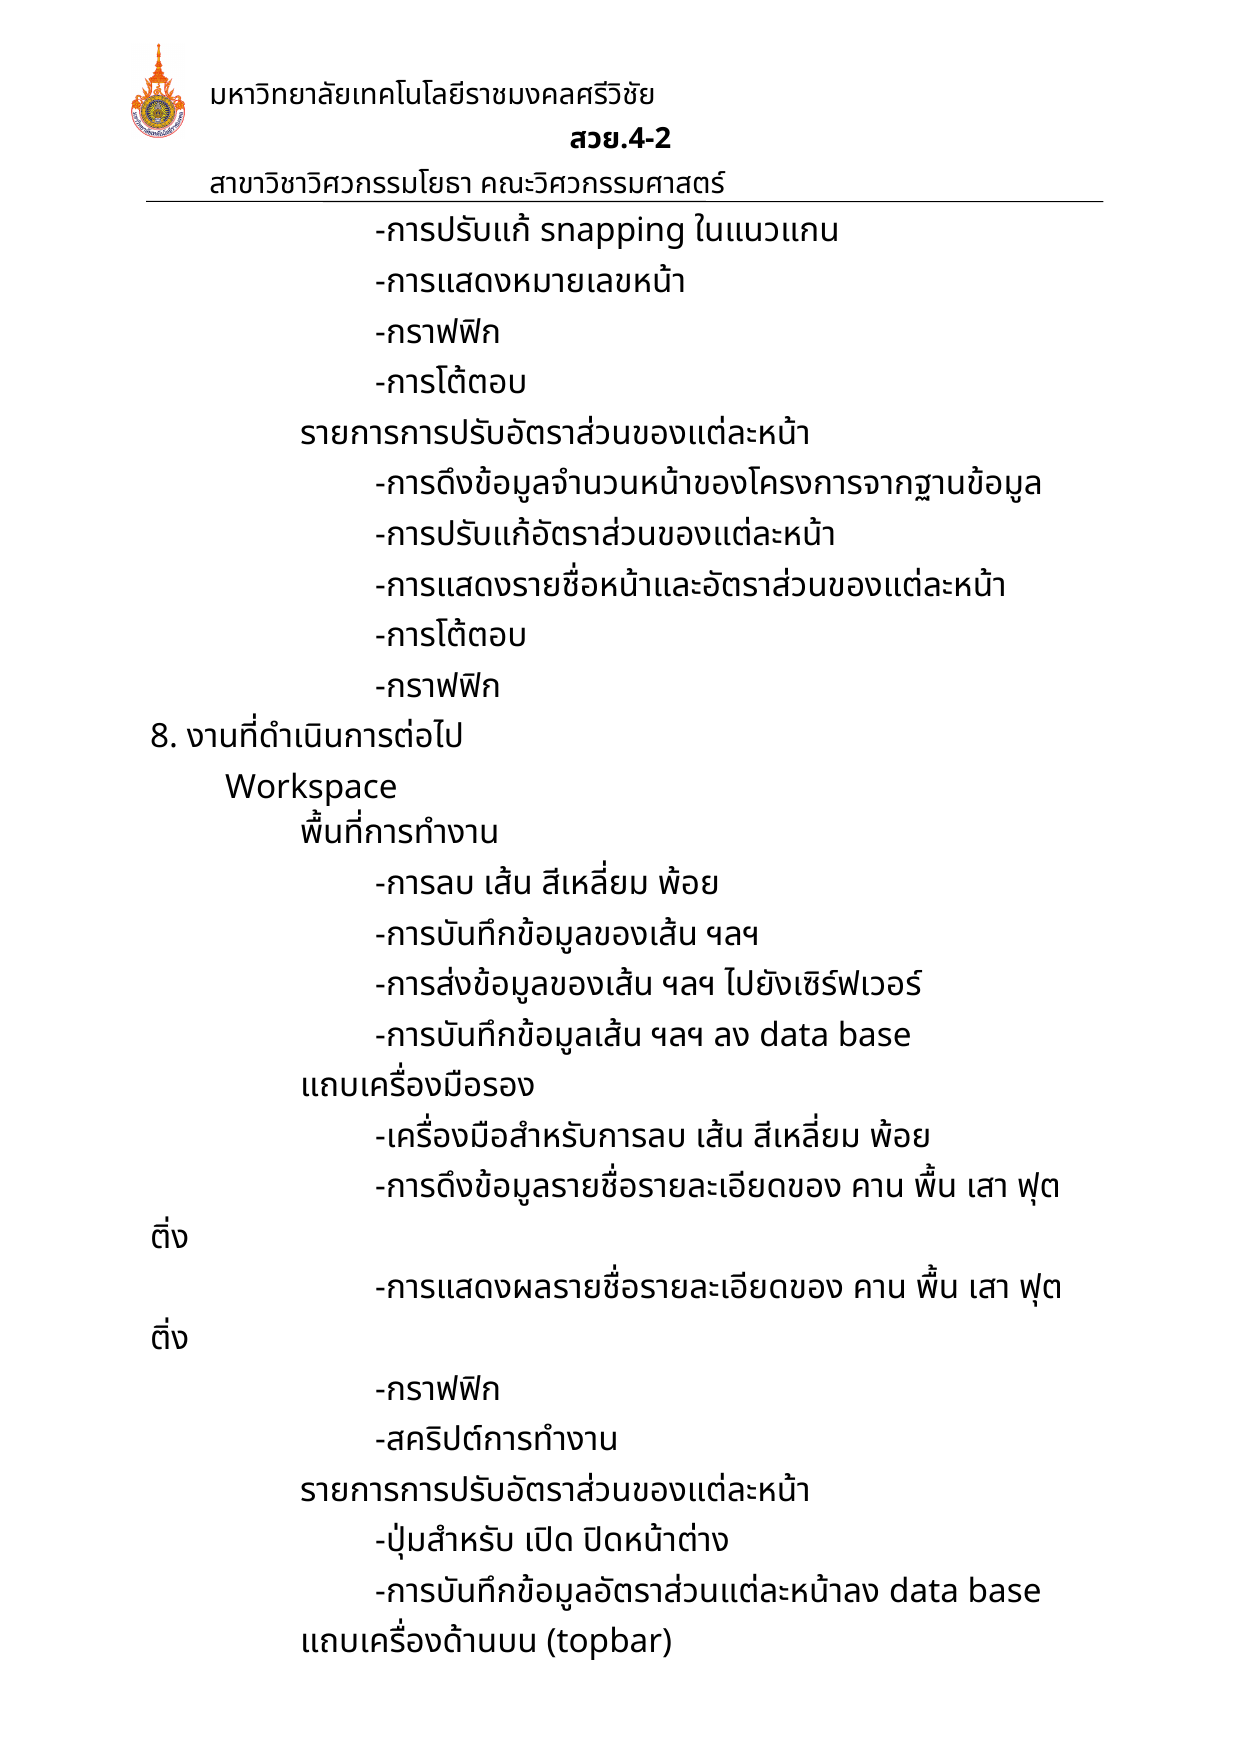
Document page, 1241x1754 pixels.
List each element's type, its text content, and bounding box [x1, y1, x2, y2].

text -ปุ่มสำหรับ เปิด ปิดหน้าต่าง [150, 1516, 1090, 1567]
text -กราฟฟิก [150, 1364, 1090, 1415]
text -การแสดงผลรายชื่อรายละเอียดของ คาน พื้น เสา ฟุตติ่ง [150, 1263, 1090, 1364]
text รายการการปรับอัตราส่วนของแต่ละหน้า [150, 1466, 1090, 1516]
text รายการการปรับอัตราส่วนของแต่ละหน้า [150, 409, 1090, 459]
text -กราฟฟิก [150, 662, 1090, 712]
text -การบันทึกข้อมูลของเส้น ฯลฯ [150, 909, 1090, 960]
text -การปรับแก้ snapping ในแนวแกน [150, 206, 1090, 257]
text 8. งานที่ดำเนินการต่อไป [150, 712, 1090, 763]
text -การดึงข้อมูลจำนวนหน้าของโครงการจากฐานข้อมูล [150, 459, 1090, 510]
text -การดึงข้อมูลรายชื่อรายละเอียดของ คาน พื้น เสา ฟุตติ่ง [150, 1162, 1090, 1263]
text -การปรับแก้อัตราส่วนของแต่ละหน้า [150, 510, 1090, 560]
text -เครื่องมือสำหรับการลบ เส้น สีเหลี่ยม พ้อย [150, 1112, 1090, 1162]
text Workspace [150, 763, 1090, 808]
text -การบันทึกข้อมูลอัตราส่วนแต่ละหน้าลง data base [150, 1567, 1090, 1617]
text แถบเครื่องด้านบน (topbar) [150, 1617, 1090, 1668]
text -การโต้ตอบ [150, 611, 1090, 662]
text -การแสดงหมายเลขหน้า [150, 257, 1090, 307]
text แถบเครื่องมือรอง [150, 1061, 1090, 1112]
text -การแสดงรายชื่อหน้าและอัตราส่วนของแต่ละหน้า [150, 560, 1090, 611]
text -การบันทึกข้อมูลเส้น ฯลฯ ลง data base [150, 1011, 1090, 1061]
text -กราฟฟิก [150, 307, 1090, 358]
picture [130, 43, 186, 139]
text -การลบ เส้น สีเหลี่ยม พ้อย [150, 859, 1090, 909]
text -การส่งข้อมูลของเส้น ฯลฯ ไปยังเซิร์ฟเวอร์ [150, 960, 1090, 1011]
text -การโต้ตอบ [150, 358, 1090, 409]
text พื้นที่การทำงาน [150, 808, 1090, 859]
text -สคริปต์การทำงาน [150, 1415, 1090, 1466]
